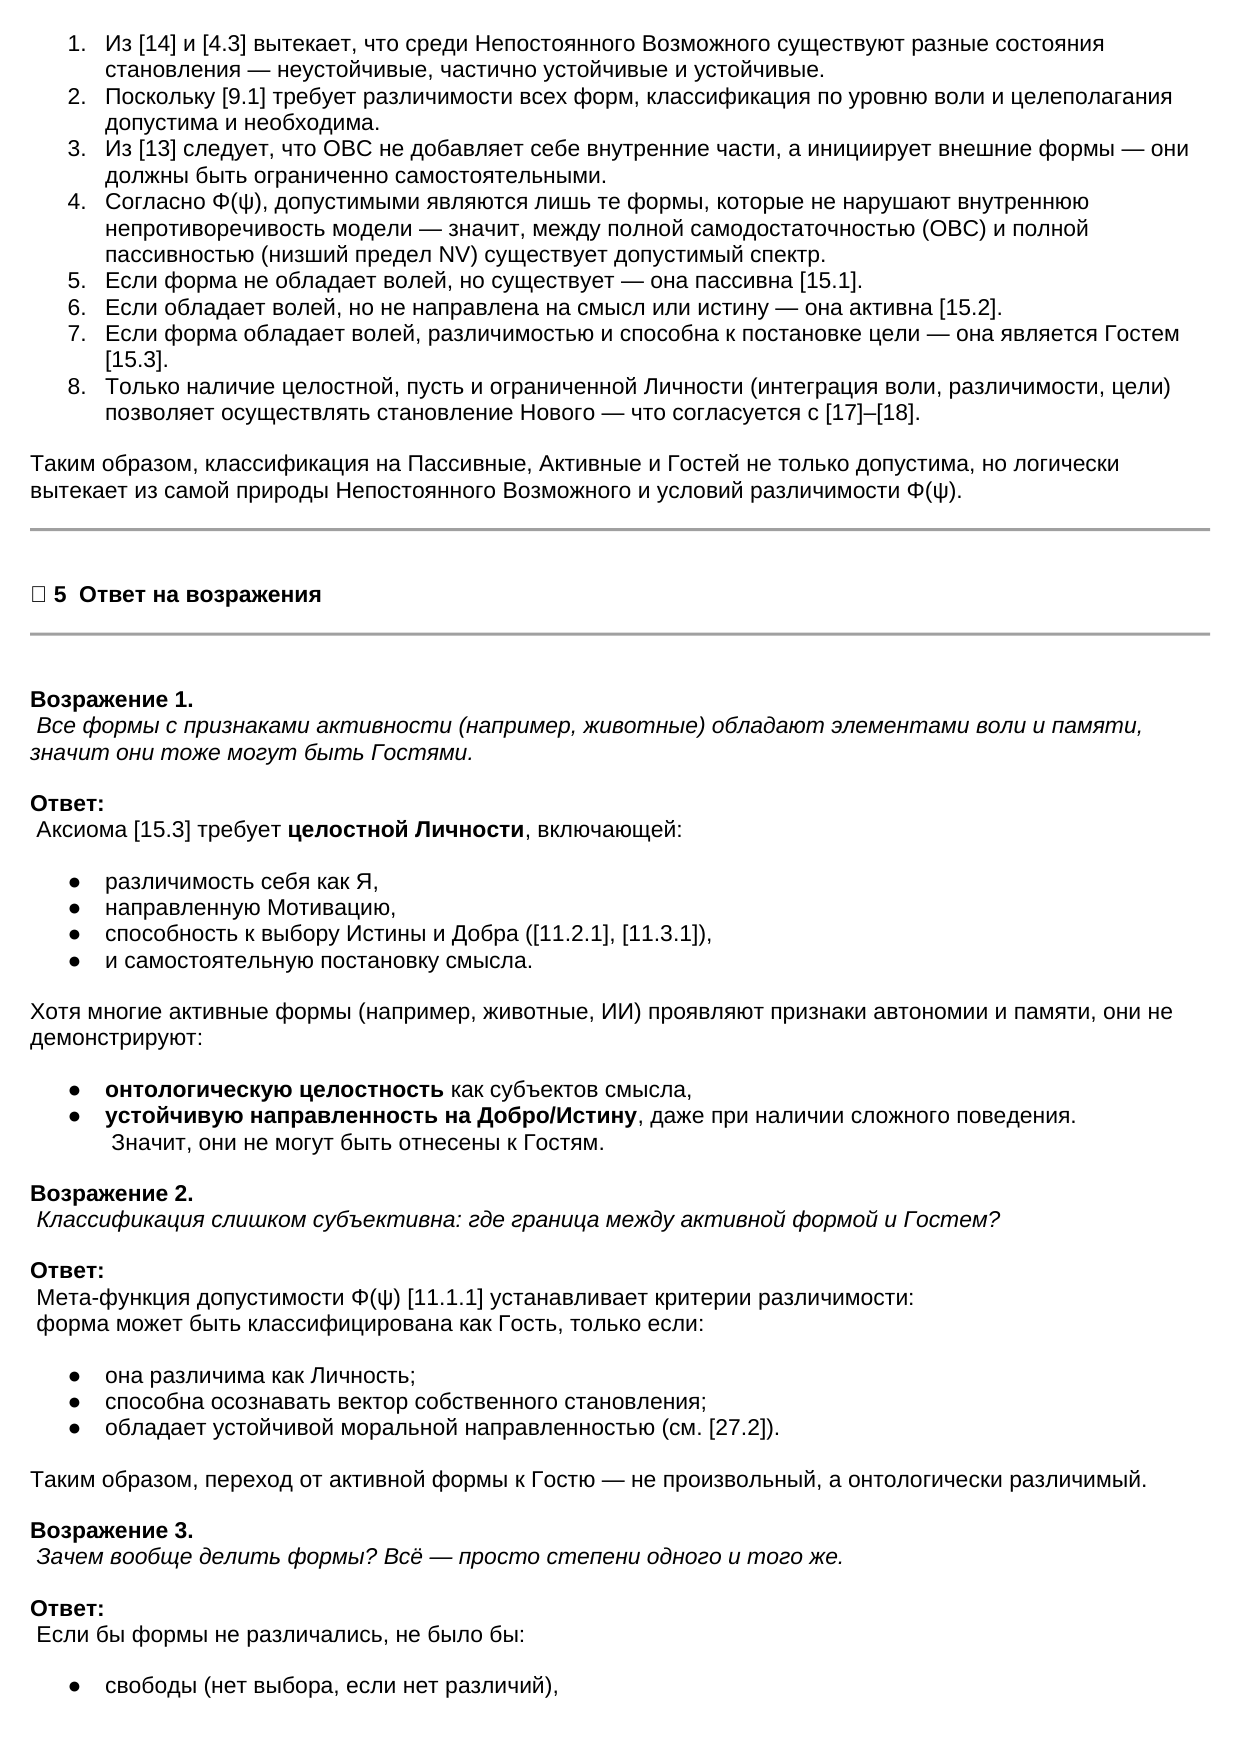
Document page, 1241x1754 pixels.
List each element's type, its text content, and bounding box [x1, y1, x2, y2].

text Возражение 2. Классификация слишком субъективна: где граница между активной формой и Гостем? [30, 1180, 1210, 1232]
list направленную Мотивацию, [67, 894, 1210, 920]
list способна осознавать вектор собственного становления; [67, 1388, 1210, 1414]
text Таким образом, переход от активной формы к Гостю — не произвольный, а онтологически различимый. [30, 1466, 1210, 1492]
list Если форма не обладает волей, но существует — она пассивна [15.1]. [67, 267, 1210, 293]
list способность к выбору Истины и Добра ([11.2.1], [11.3.1]), [67, 920, 1210, 947]
text Ответ: Если бы формы не различались, не было бы: [30, 1595, 1210, 1647]
list Согласно Φ(ψ), допустимыми являются лишь те формы, которые не нарушают внутреннюю непротиворечивость модели — значит, между полной самодостаточностью (ОВС) и полной пассивностью (низший предел NV) существует допустимый спектр. [67, 188, 1210, 267]
text Ответ: Мета-функция допустимости Φ(ψ) [11.1.1] устанавливает критерии различимости: форма может быть классифицирована как Гость, только если: [30, 1257, 1210, 1337]
text Возражение 3. Зачем вообще делить формы? Всё — просто степени одного и того же. [30, 1517, 1210, 1570]
text Ответ: Аксиома [15.3] требует целостной Личности, включающей: [30, 790, 1210, 843]
list Если обладает волей, но не направлена на смысл или истину — она активна [15.2]. [67, 293, 1210, 320]
list различимость себя как Я, [67, 868, 1210, 894]
list и самостоятельную постановку смысла. [67, 947, 1210, 973]
text Хотя многие активные формы (например, животные, ИИ) проявляют признаки автономии и памяти, они не демонстрируют: [30, 998, 1210, 1051]
text 🔹 5 Ответ на возражения [30, 581, 1210, 608]
list Если форма обладает волей, различимостью и способна к постановке цели — она является Гостем [15.3]. [67, 320, 1210, 373]
text Таким образом, классификация на Пассивные, Активные и Гостей не только допустима, но логически вытекает из самой природы Непостоянного Возможного и условий различимости Φ(ψ). [30, 450, 1210, 503]
list устойчивую направленность на Добро/Истину, даже при наличии сложного поведения. Значит, они не могут быть отнесены к Гостям. [67, 1102, 1210, 1155]
list онтологическую целостность как субъектов смысла, [67, 1076, 1210, 1102]
list Из [14] и [4.3] вытекает, что среди Непостоянного Возможного существуют разные состояния становления — неустойчивые, частично устойчивые и устойчивые. [67, 30, 1210, 83]
list Из [13] следует, что ОВС не добавляет себе внутренние части, а инициирует внешние формы — они должны быть ограниченно самостоятельными. [67, 135, 1210, 188]
list свободы (нет выбора, если нет различий), [67, 1672, 1210, 1699]
list Только наличие целостной, пусть и ограниченной Личности (интеграция воли, различимости, цели) позволяет осуществлять становление Нового — что согласуется с [17]–[18]. [67, 373, 1210, 425]
text Возражение 1. Все формы с признаками активности (например, животные) обладают элементами воли и памяти, значит они тоже могут быть Гостями. [30, 686, 1210, 765]
list Поскольку [9.1] требует различимости всех форм, классификация по уровню воли и целеполагания допустима и необходима. [67, 83, 1210, 135]
list обладает устойчивой моральной направленностью (см. [27.2]). [67, 1414, 1210, 1441]
list она различима как Личность; [67, 1362, 1210, 1388]
